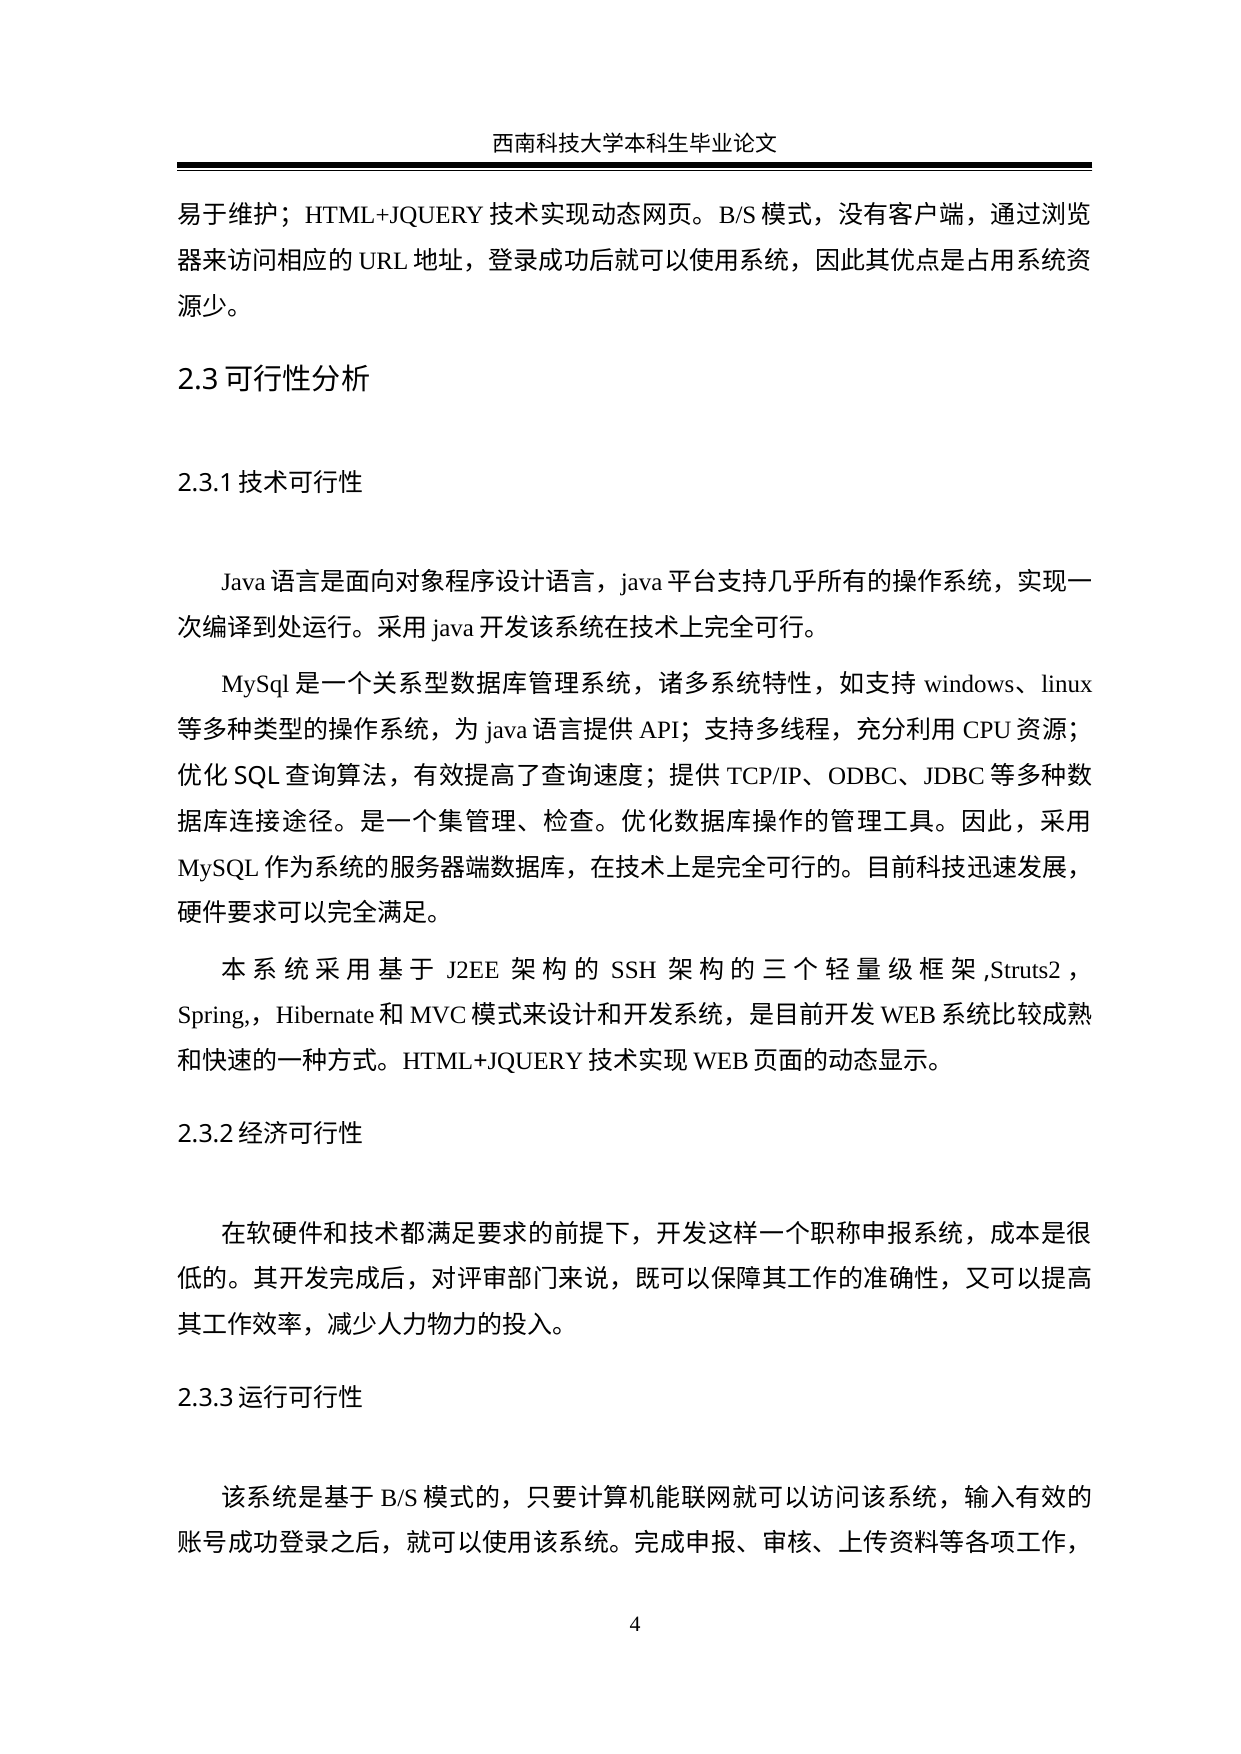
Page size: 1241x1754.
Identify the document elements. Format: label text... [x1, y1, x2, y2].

text Java语言是面向对象程序设计语言，java平台支持几乎所有的操作系统，实现一次编译到处运行。采用java开发该系统在技术上完全可行。 [177, 557, 1092, 648]
subtitle 2.3可行性分析 [177, 354, 1092, 400]
text 在软硬件和技术都满足要求的前提下，开发这样一个职称申报系统，成本是很低的。其开发完成后，对评审部门来说，既可以保障其工作的准确性，又可以提高其工作效率，减少人力物力的投入。 [177, 1208, 1092, 1346]
text 该系统是基于B/S模式的，只要计算机能联网就可以访问该系统，输入有效的账号成功登录之后，就可以使用该系统。完成申报、审核、上传资料等各项工作，对用户来说既方便又快捷。 [177, 1472, 1092, 1564]
text 本系统采用基于J2EE架构的SSH架构的三个轻量级框架,Struts2， Spring,，Hibernate和MVC模式来设计和开发系统，是目前开发WEB系统比较成熟和快速的一种方式。HTML+JQUERY技术实现WEB页面的动态显示。 [177, 944, 1092, 1082]
text MySql是一个关系型数据库管理系统，诸多系统特性，如支持windows、linux等多种类型的操作系统，为java语言提供API；支持多线程，充分利用CPU资源；优化SQL查询算法，有效提高了查询速度；提供TCP/IP、ODBC、JDBC等多种数据库连接途径。是一个集管理、检查。优化数据库操作的管理工具。因此，采用MySQL作为系统的服务器端数据库，在技术上是完全可行的。目前科技迅速发展，硬件要求可以完全满足。 [177, 659, 1092, 934]
subtitle 2.3.2经济可行性 [177, 1109, 1092, 1155]
subtitle 2.3.1技术可行性 [177, 457, 1092, 503]
subtitle 2.3.3运行可行性 [177, 1373, 1092, 1419]
